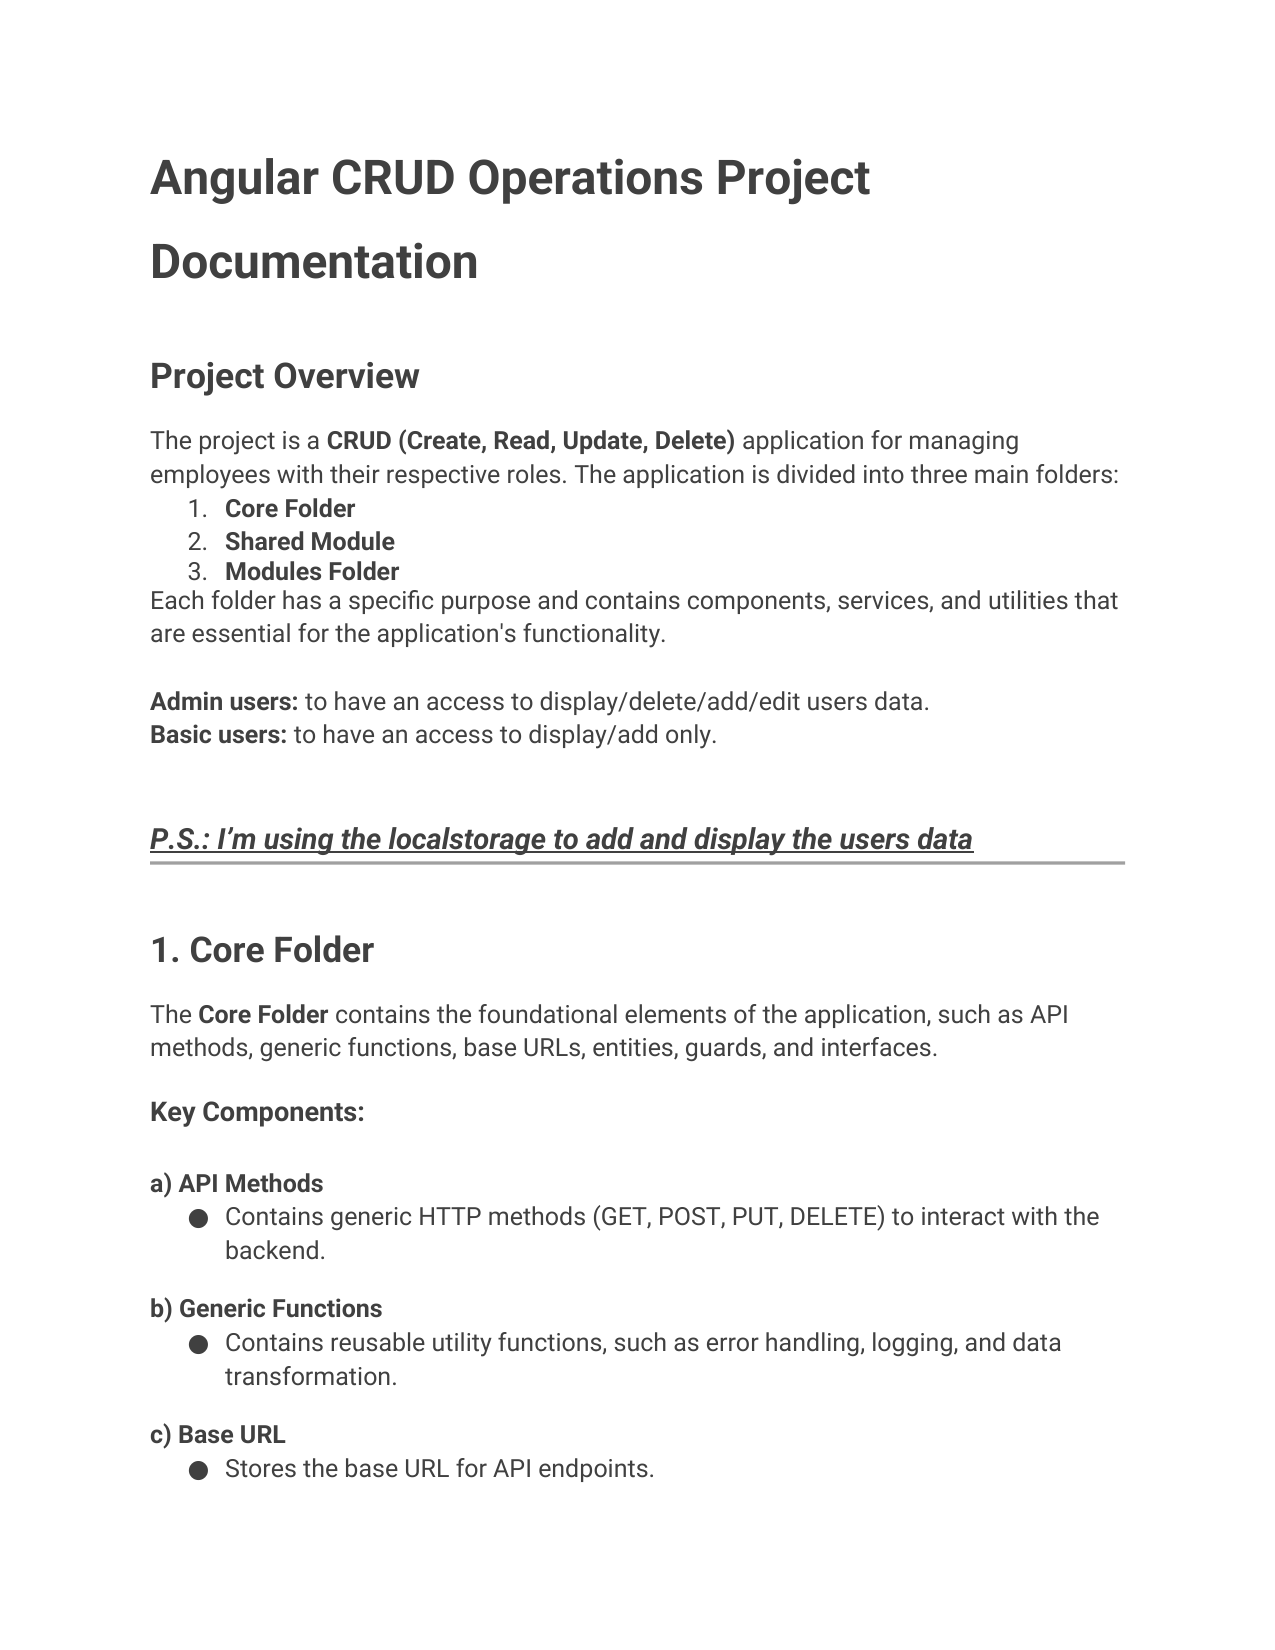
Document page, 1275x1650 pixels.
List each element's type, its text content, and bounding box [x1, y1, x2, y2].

text Each folder has a specific purpose and contains components, services, and utilities that are essential for the application's functionality. Admin users: to have an access to display/delete/add/edit users data. Basic users: to have an access to display/add only. P.S.: I’m using the localstorage to add and display the users data [150, 586, 1125, 856]
subtitle Angular CRUD Operations Project Documentation [150, 150, 1125, 290]
list Core Folder [187, 494, 1125, 523]
list Contains reusable utility functions, such as error handling, logging, and data transformation. [187, 1328, 1125, 1391]
list Shared Module [187, 527, 1125, 557]
list Contains generic HTTP methods (GET, POST, PUT, DELETE) to interact with the backend. [187, 1202, 1125, 1265]
text The project is a CRUD (Create, Read, Update, Delete) application for managing employees with their respective roles. The application is divided into three main folders: [150, 426, 1125, 489]
subtitle c) Base URL [150, 1420, 1125, 1449]
list Stores the base URL for API endpoints. [187, 1454, 1125, 1483]
subtitle a) API Methods [150, 1169, 1125, 1198]
subtitle 1. Core Folder [150, 929, 1125, 971]
list Modules Folder [187, 557, 1125, 586]
subtitle b) Generic Functions [150, 1294, 1125, 1324]
text The Core Folder contains the foundational elements of the application, such as API methods, generic functions, base URLs, entities, guards, and interfaces. [150, 1000, 1125, 1063]
subtitle Key Components: [150, 1096, 1125, 1128]
subtitle Project Overview [150, 356, 1125, 397]
